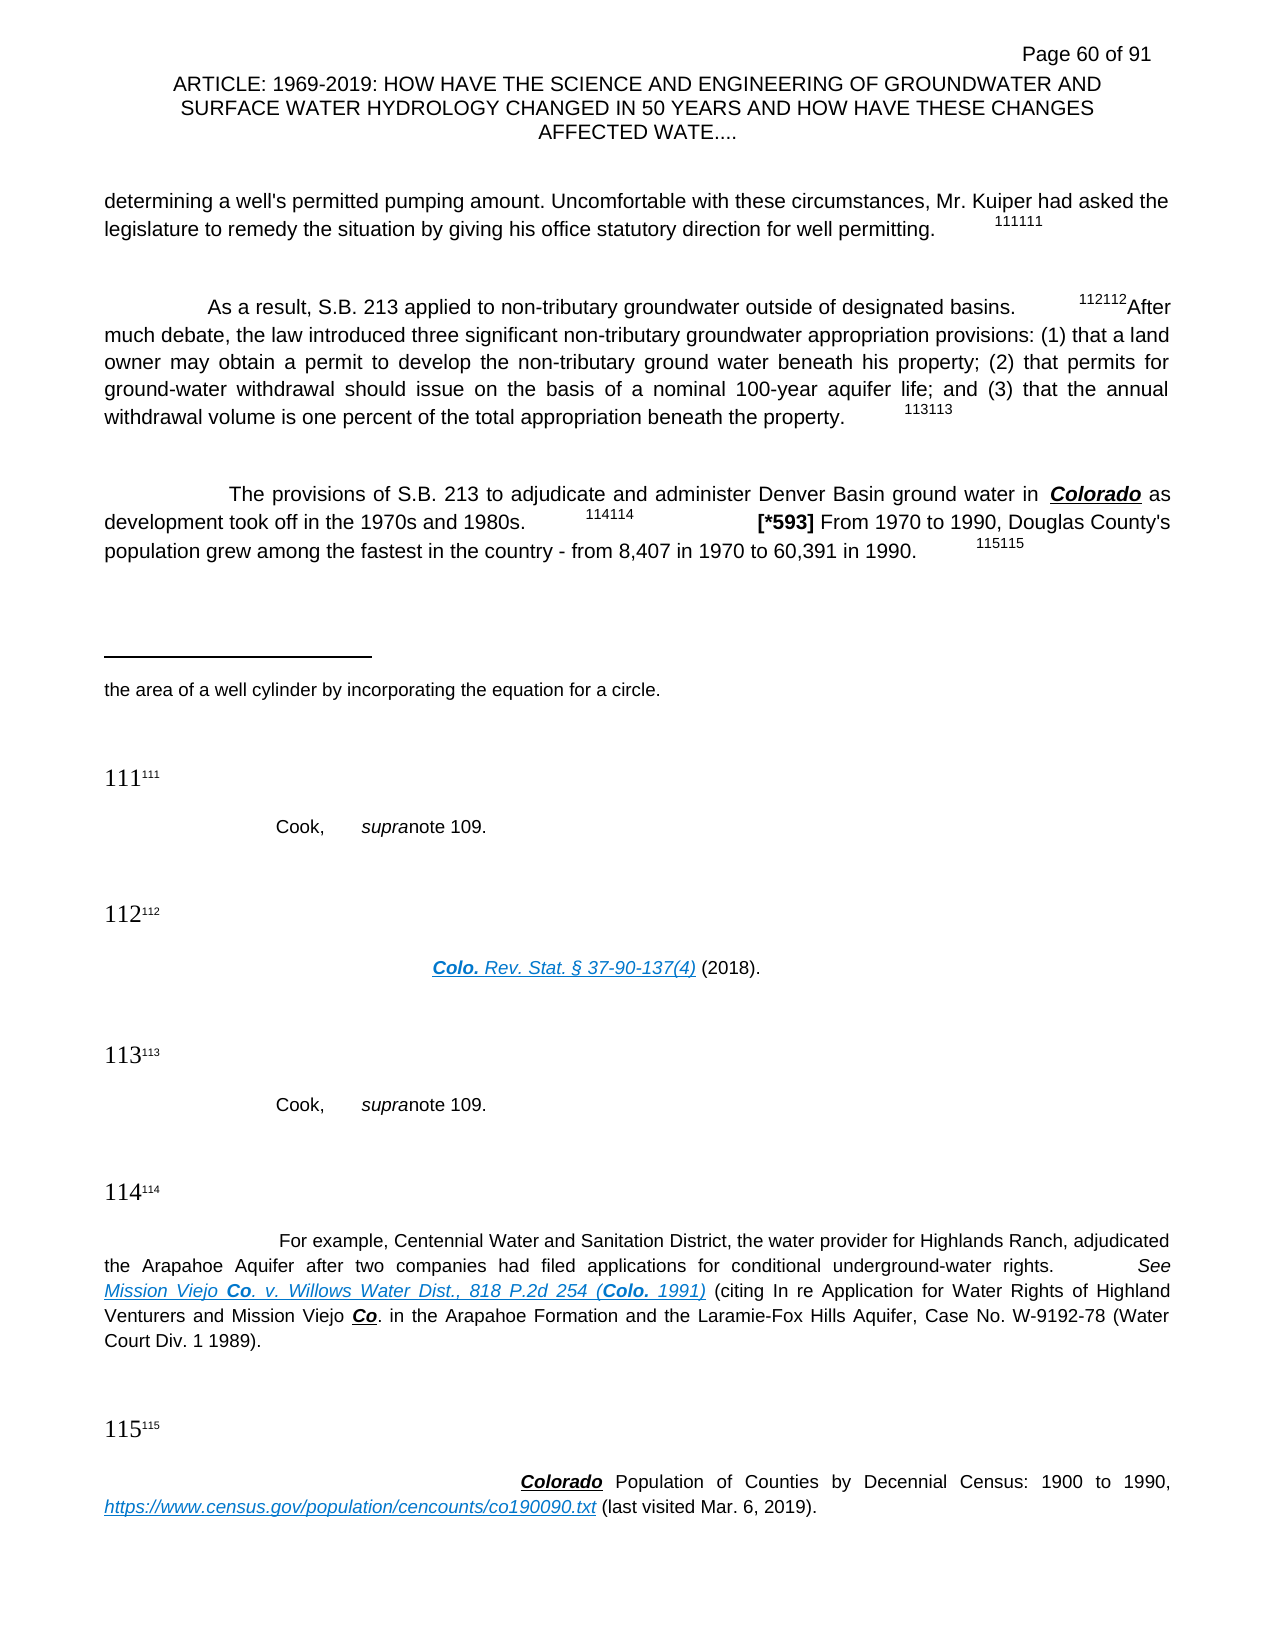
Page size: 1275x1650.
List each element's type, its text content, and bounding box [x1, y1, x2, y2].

text The provisions of S.B. 213 to adjudicate and administer Denver Basin ground water in Colorado as development took off in the 1970s and 1980s. 114 [*593] From 1970 to 1990, Douglas County's population grew among the fastest in the country - from 8,407 in 1970 to 60,391 in 1990. 115 [104, 479, 1171, 564]
text As a result, S.B. 213 applied to non-tributary groundwater outside of designated basins. 112After much debate, the law introduced three significant non-tributary groundwater appropriation provisions: (1) that a land owner may obtain a permit to develop the non-tributary ground water beneath his property; (2) that permits for ground-water withdrawal should issue on the basis of a nominal 100-year aquifer life; and (3) that the annual withdrawal volume is one percent of the total appropriation beneath the property. 113 [104, 291, 1171, 429]
text Senate Bill 213 ("S.B. 213") became effective in 1973, four years after the 1969 Act. 108S.B. 213 came about after the State Engineer, Clarence J. Kuiper, asked the Colorado Legislature for a law his office could apply in the issuance of permits for non-tributary groundwater wells, particularly in the Denver Basin. "The 1973 49th General Assembly agreed there was nothing in the statutes to cover the non-tributary, non-designated water." 109In 1973, the State Engineer had issued non-tributary well permits based on the "well-cylinder method" 110and a nominal 100-year aquifer life, but the legislature had not supported these methods as a means for determining a well's permitted pumping amount. Uncomfortable with these circumstances, Mr. Kuiper had asked the legislature to remedy the situation by giving his office statutory direction for well permitting. 111 [104, 185, 1171, 241]
